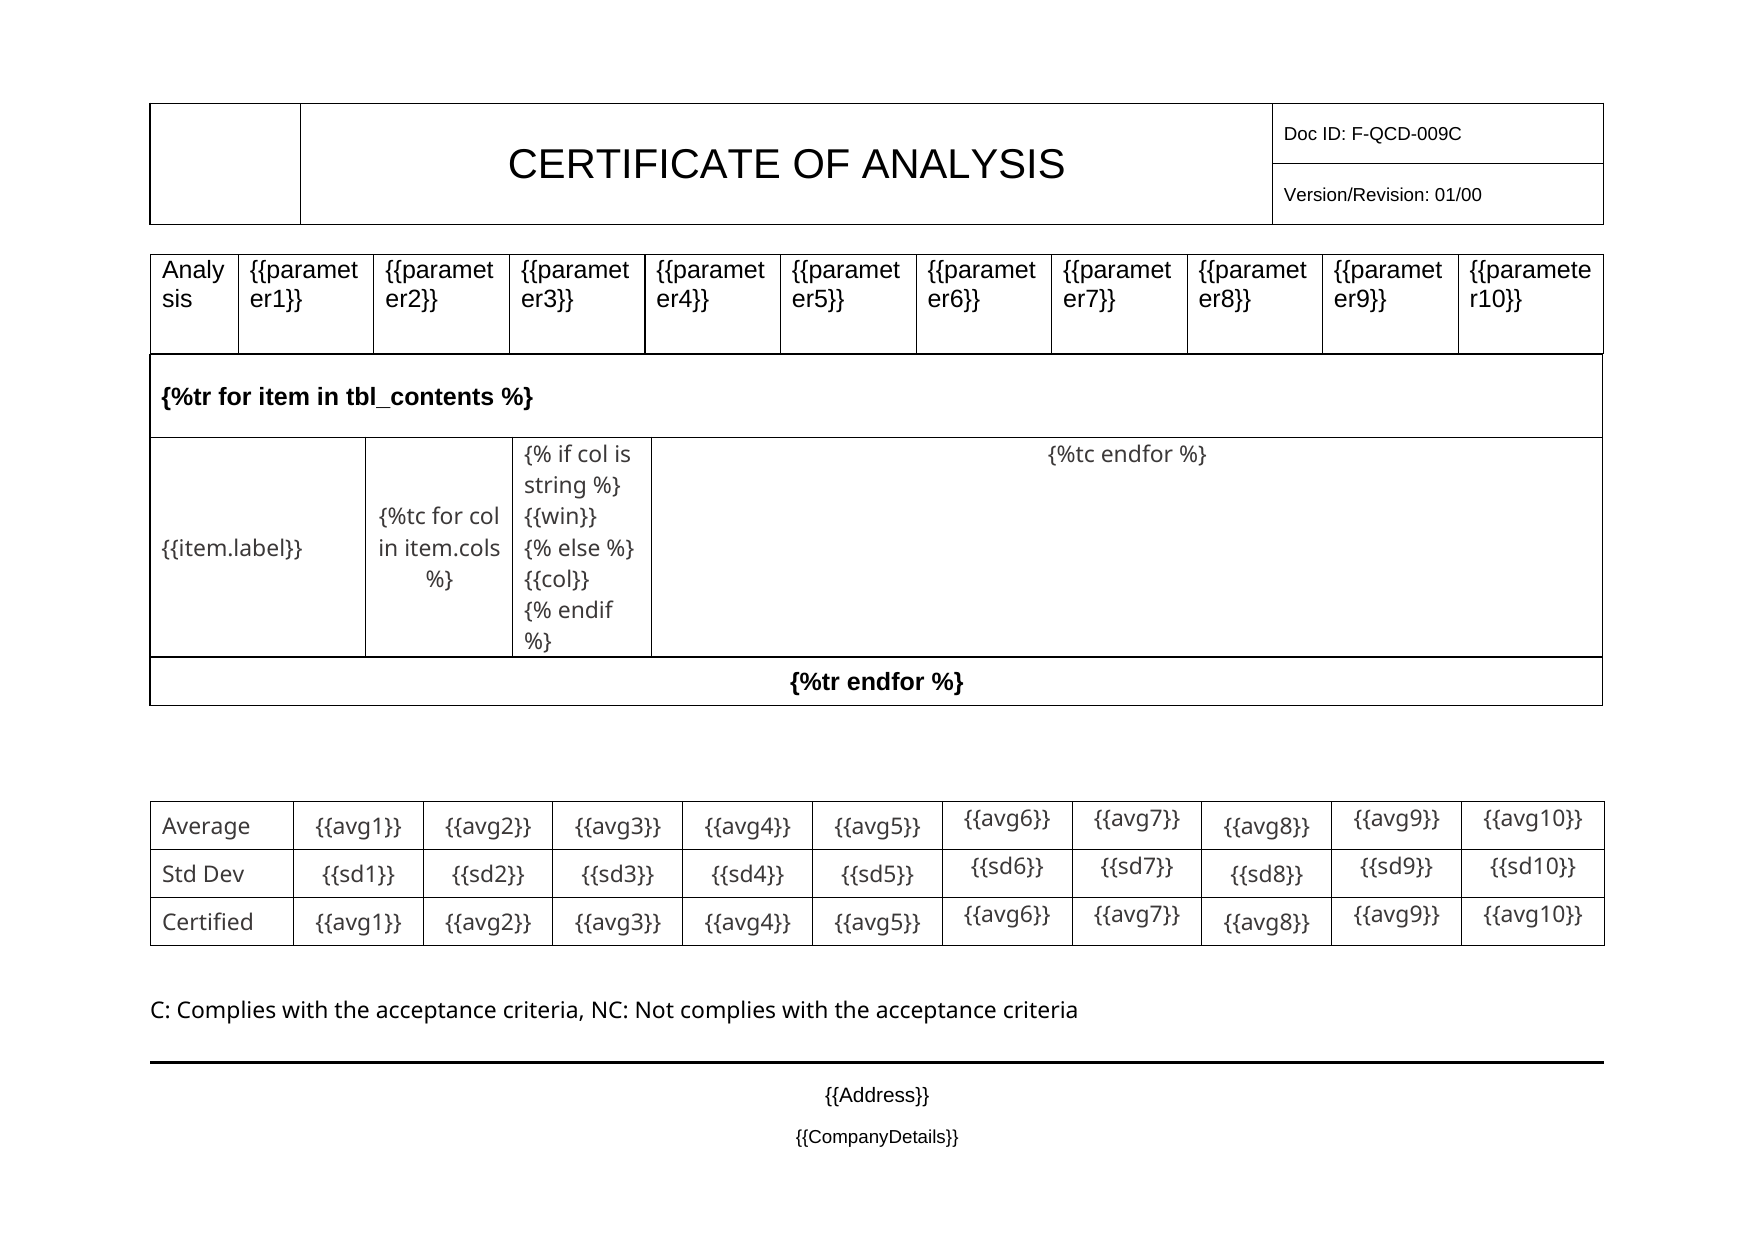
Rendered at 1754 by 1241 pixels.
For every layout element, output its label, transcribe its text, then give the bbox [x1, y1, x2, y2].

table_cell {{sd2}} [424, 850, 552, 897]
table_header {{avg4}} [683, 802, 812, 849]
table_cell Std Dev [151, 850, 293, 897]
table_cell {{sd6}} [943, 850, 1072, 897]
table_cell {%tc endfor %} [652, 438, 1602, 656]
table_cell {% if col is string %} {{win}} {% else %} {{col}} {% endif %} [513, 438, 651, 656]
table_header {{parameter4}} [646, 255, 780, 353]
table_cell {{item.label}} [151, 438, 365, 656]
table_header {{avg1}} [294, 802, 423, 849]
table_header {{avg5}} [813, 802, 942, 849]
table_cell {{sd5}} [813, 850, 942, 897]
table_cell {{avg10}} [1462, 898, 1604, 945]
table_cell {%tc for col in item.cols %} [366, 438, 512, 656]
table_header {%tr for item in tbl_contents %} [151, 355, 1602, 437]
table_header {{avg8}} [1202, 802, 1331, 849]
text C: Complies with the acceptance criteria, NC: Not complies with the acceptance criteria [150, 994, 1604, 1025]
table_cell {{sd1}} [294, 850, 423, 897]
table_header {{avg10}} [1462, 802, 1604, 849]
table_cell {{avg1}} [294, 898, 423, 945]
table_header {{parameter8}} [1188, 255, 1322, 353]
table_cell {{avg5}} [813, 898, 942, 945]
table_cell {{avg8}} [1202, 898, 1331, 945]
table_header {{avg3}} [553, 802, 682, 849]
table_header {{parameter6}} [917, 255, 1051, 353]
table_cell {{avg7}} [1073, 898, 1201, 945]
table_header {{parameter3}} [510, 255, 644, 353]
table_cell {{avg2}} [424, 898, 552, 945]
table_cell {{sd7}} [1073, 850, 1201, 897]
table_header {{avg7}} [1073, 802, 1201, 849]
table_cell {{avg4}} [683, 898, 812, 945]
table_cell {{sd3}} [553, 850, 682, 897]
table_header Analysis [151, 255, 238, 353]
table_header {{parameter10}} [1459, 255, 1603, 353]
table_cell {{avg6}} [943, 898, 1072, 945]
table_header {{parameter9}} [1323, 255, 1458, 353]
table_cell {{avg3}} [553, 898, 682, 945]
table_cell Certified [151, 898, 293, 945]
table_cell {%tr endfor %} [151, 658, 1602, 704]
table_cell {{sd10}} [1462, 850, 1604, 897]
table_cell {{sd4}} [683, 850, 812, 897]
table_header {{avg6}} [943, 802, 1072, 849]
table_header Average [151, 802, 293, 849]
table_cell {{sd9}} [1332, 850, 1461, 897]
table_cell {{sd8}} [1202, 850, 1331, 897]
table_header {{avg9}} [1332, 802, 1461, 849]
table_cell {{avg9}} [1332, 898, 1461, 945]
table_header {{avg2}} [424, 802, 552, 849]
table_header {{parameter2}} [374, 255, 509, 353]
table_header {{parameter7}} [1052, 255, 1187, 353]
table_header {{parameter5}} [781, 255, 916, 353]
table_header {{parameter1}} [239, 255, 373, 353]
